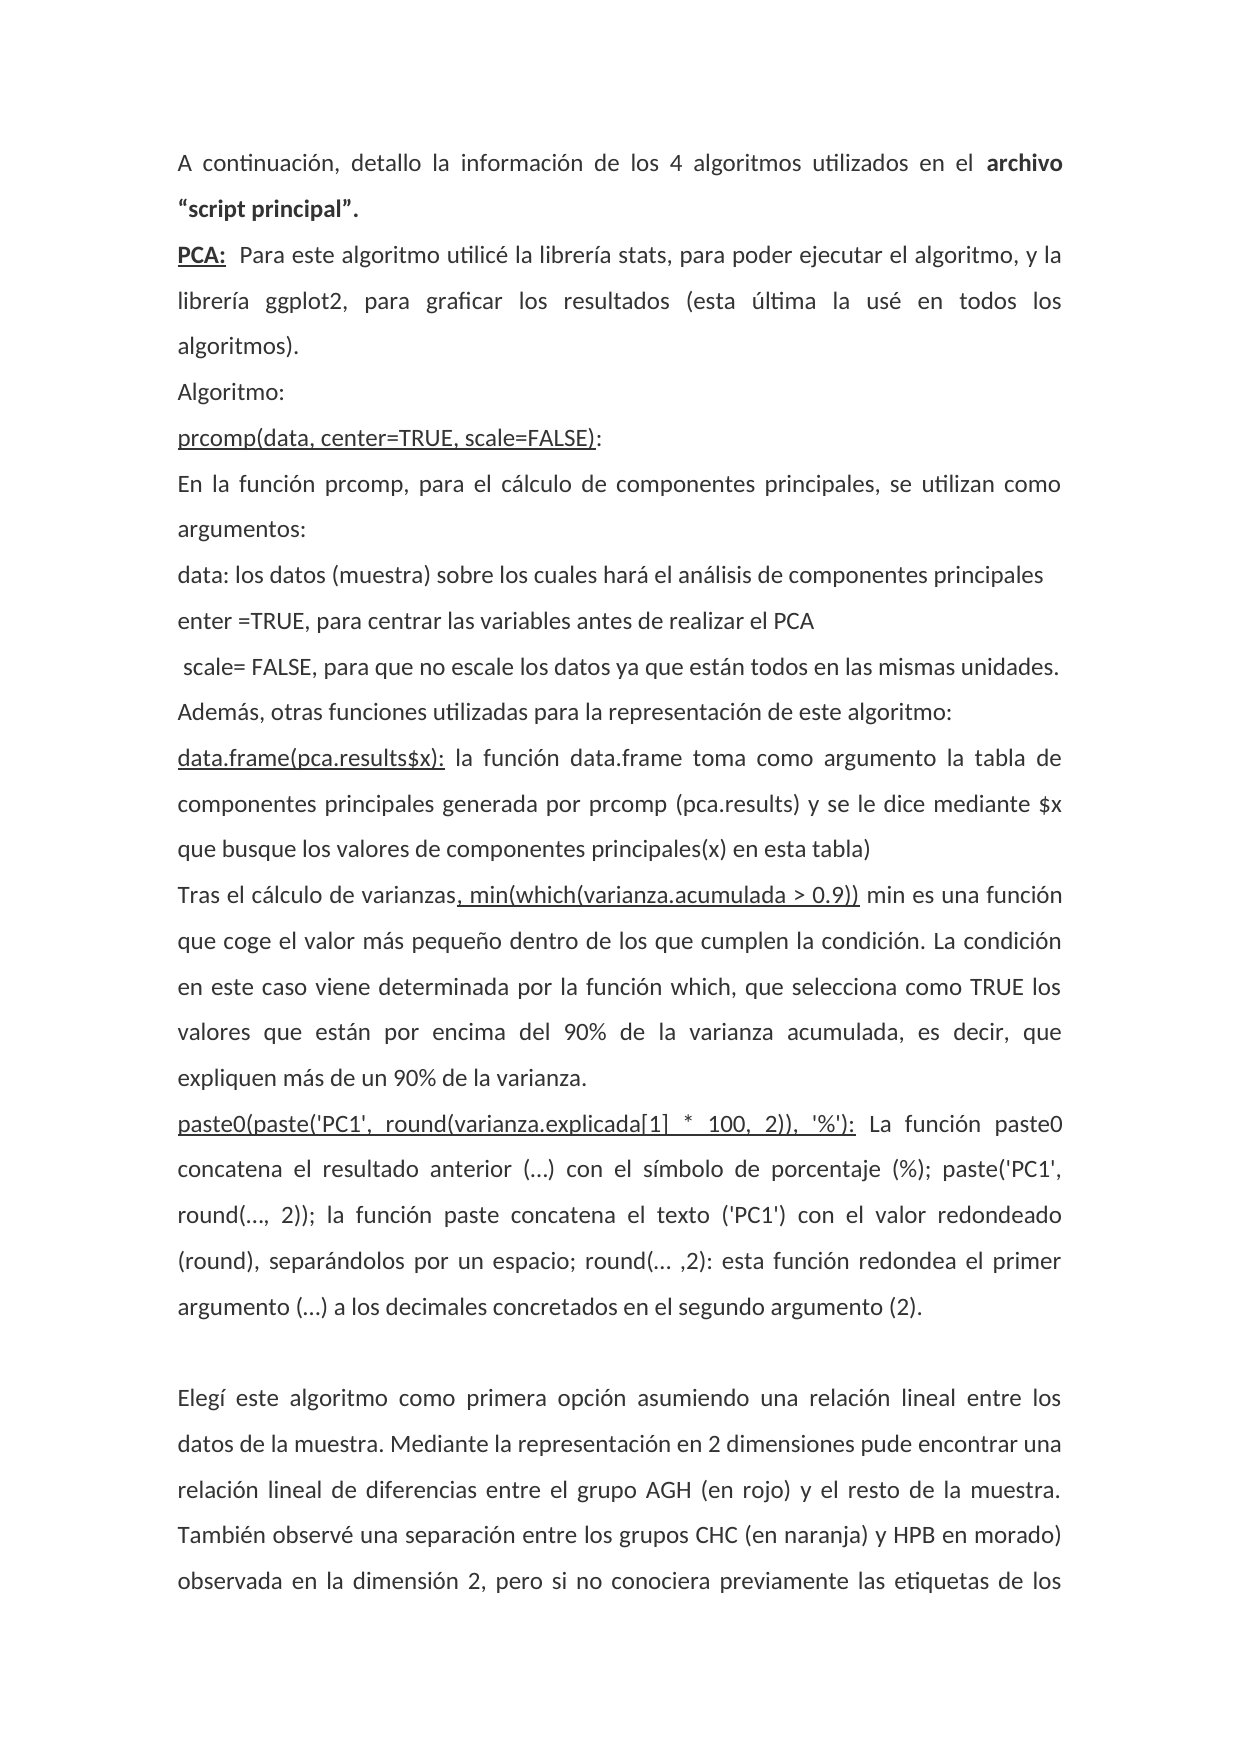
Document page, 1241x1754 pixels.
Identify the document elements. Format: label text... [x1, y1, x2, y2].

text paste0(paste('PC1', round(varianza.explicada[1] * 100, 2)), '%'): La función paste0 concatena el resultado anterior (…) con el símbolo de porcentaje (%); paste('PC1', round(…, 2)); la función paste concatena el texto ('PC1') con el valor redondeado (round), separándolos por un espacio; round(… ,2): esta función redondea el primer argumento (…) a los decimales concretados en el segundo argumento (2). [177, 1108, 1063, 1321]
text enter =TRUE, para centrar las variables antes de realizar el PCA [177, 605, 1063, 635]
text A continuación, detallo la información de los 4 algoritmos utilizados en el archivo “script principal”. [177, 148, 1063, 224]
text data.frame(pca.results$x): la función data.frame toma como argumento la tabla de componentes principales generada por prcomp (pca.results) y se le dice mediante $x que busque los valores de componentes principales(x) en esta tabla) [177, 742, 1063, 864]
text prcomp(data, center=TRUE, scale=FALSE): [177, 422, 1063, 452]
text En la función prcomp, para el cálculo de componentes principales, se utilizan como argumentos: [177, 468, 1063, 544]
text PCA: Para este algoritmo utilicé la librería stats, para poder ejecutar el algoritmo, y la librería ggplot2, para graficar los resultados (esta última la usé en todos los algoritmos). [177, 239, 1063, 361]
text Algoritmo: [177, 376, 1063, 407]
text Tras el cálculo de varianzas, min(which(varianza.acumulada > 0.9)) min es una función que coge el valor más pequeño dentro de los que cumplen la condición. La condición en este caso viene determinada por la función which, que selecciona como TRUE los valores que están por encima del 90% de la varianza acumulada, es decir, que expliquen más de un 90% de la varianza. [177, 879, 1063, 1093]
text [177, 1382, 1063, 1596]
text data: los datos (muestra) sobre los cuales hará el análisis de componentes principales [177, 559, 1063, 590]
text Además, otras funciones utilizadas para la representación de este algoritmo: [177, 696, 1063, 727]
text scale= FALSE, para que no escale los datos ya que están todos en las mismas unidades. [177, 651, 1063, 681]
